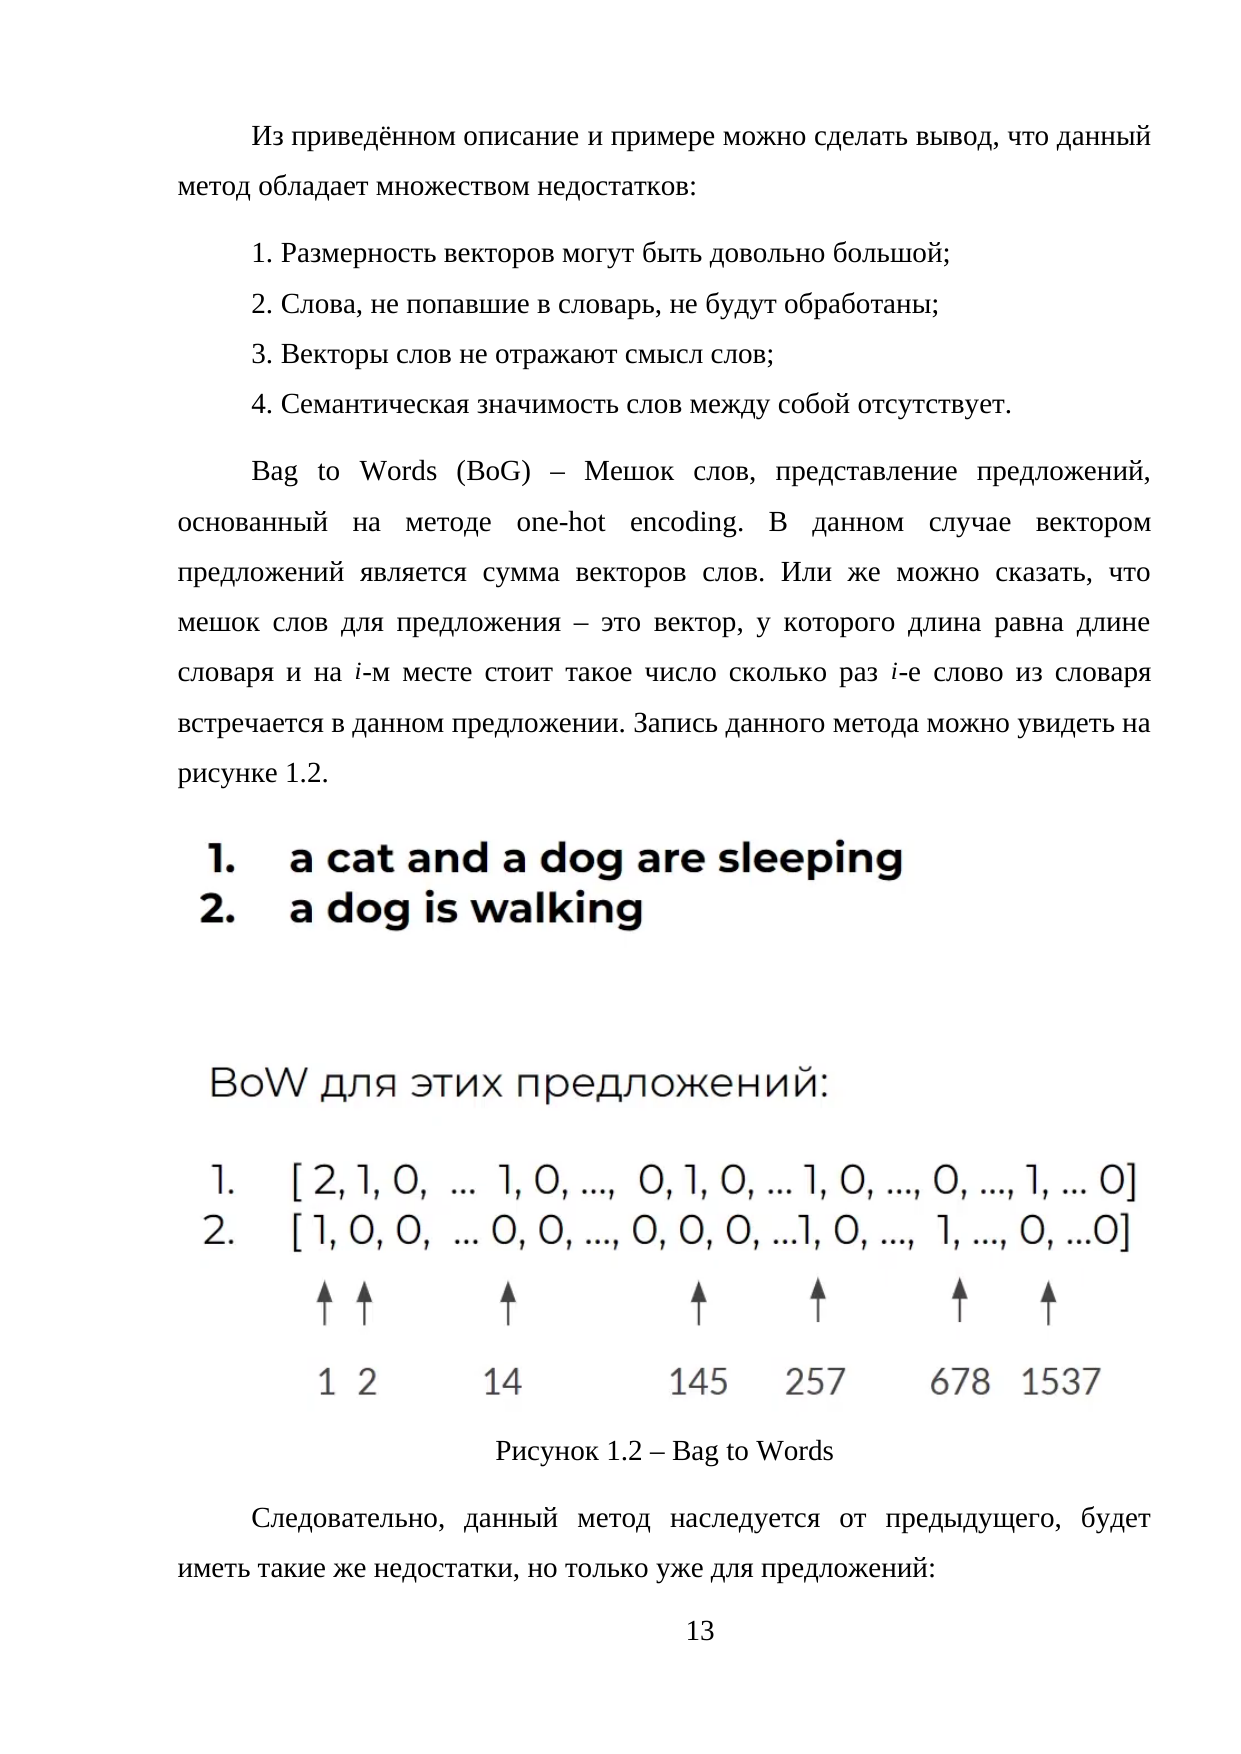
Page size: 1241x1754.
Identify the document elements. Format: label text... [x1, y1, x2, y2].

list Слова, не попавшие в словарь, не будут обработаны; [177, 286, 1152, 319]
text Рисунок 1.2 – Bag to Words [177, 1417, 1152, 1467]
list Размерность векторов могут быть довольно большой; [177, 235, 1152, 269]
picture [177, 822, 1152, 1417]
list Семантическая значимость слов между собой отсутствует. [177, 386, 1152, 420]
text Bag to Words (BoG) – Мешок слов, представление предложений, основанный на методе one-hot encoding. В данном случае вектором предложений является сумма векторов слов. Или же можно сказать, что мешок слов для предложения – это вектор, у которого длина равна длине словаря и на -м месте стоит такое число сколько раз -е слово из словаря встречается в данном предложении. Запись данного метода можно увидеть на рисунке 1.2. [177, 453, 1152, 789]
text Следовательно, данный метод наследуется от предыдущего, будет иметь такие же недостатки, но только уже для предложений: [177, 1500, 1152, 1584]
text Из приведённом описание и примере можно сделать вывод, что данный метод обладает множеством недостатков: [177, 118, 1152, 202]
list Векторы слов не отражают смысл слов; [177, 336, 1152, 369]
